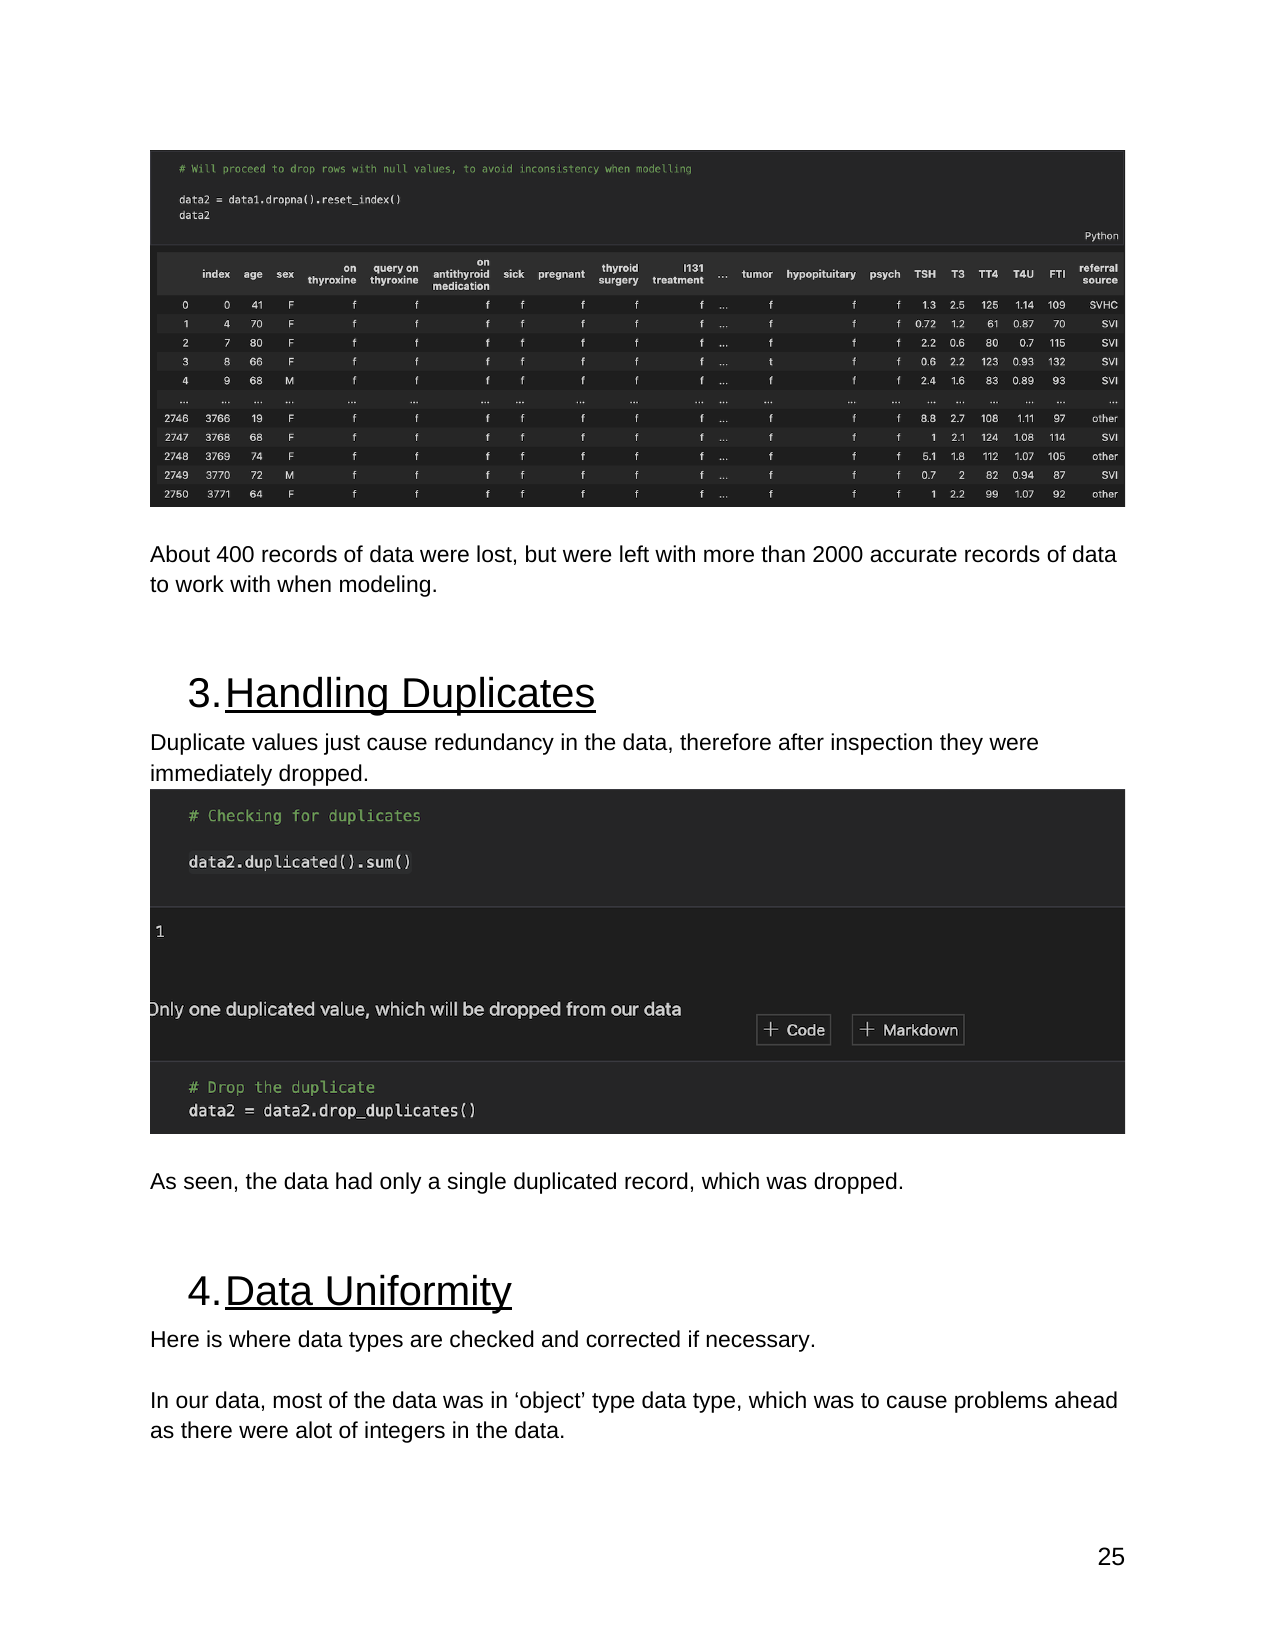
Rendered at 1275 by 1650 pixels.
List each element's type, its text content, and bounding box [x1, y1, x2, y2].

text As seen, the data had only a single duplicated record, which was dropped. [150, 1168, 1125, 1194]
text About 400 records of data were lost, but were left with more than 2000 accurate records of data to work with when modeling. [150, 541, 1125, 597]
picture [150, 789, 1125, 1134]
picture [150, 150, 1125, 507]
text Here is where data types are checked and corrected if necessary. [150, 1326, 1125, 1353]
subtitle Handling Duplicates [187, 669, 1125, 717]
text Duplicate values just cause redundancy in the data, therefore after inspection they were immediately dropped. [150, 729, 1125, 786]
text In our data, most of the data was in ‘object’ type data type, which was to cause problems ahead as there were alot of integers in the data. [150, 1387, 1125, 1443]
subtitle Data Uniformity [187, 1266, 1125, 1314]
